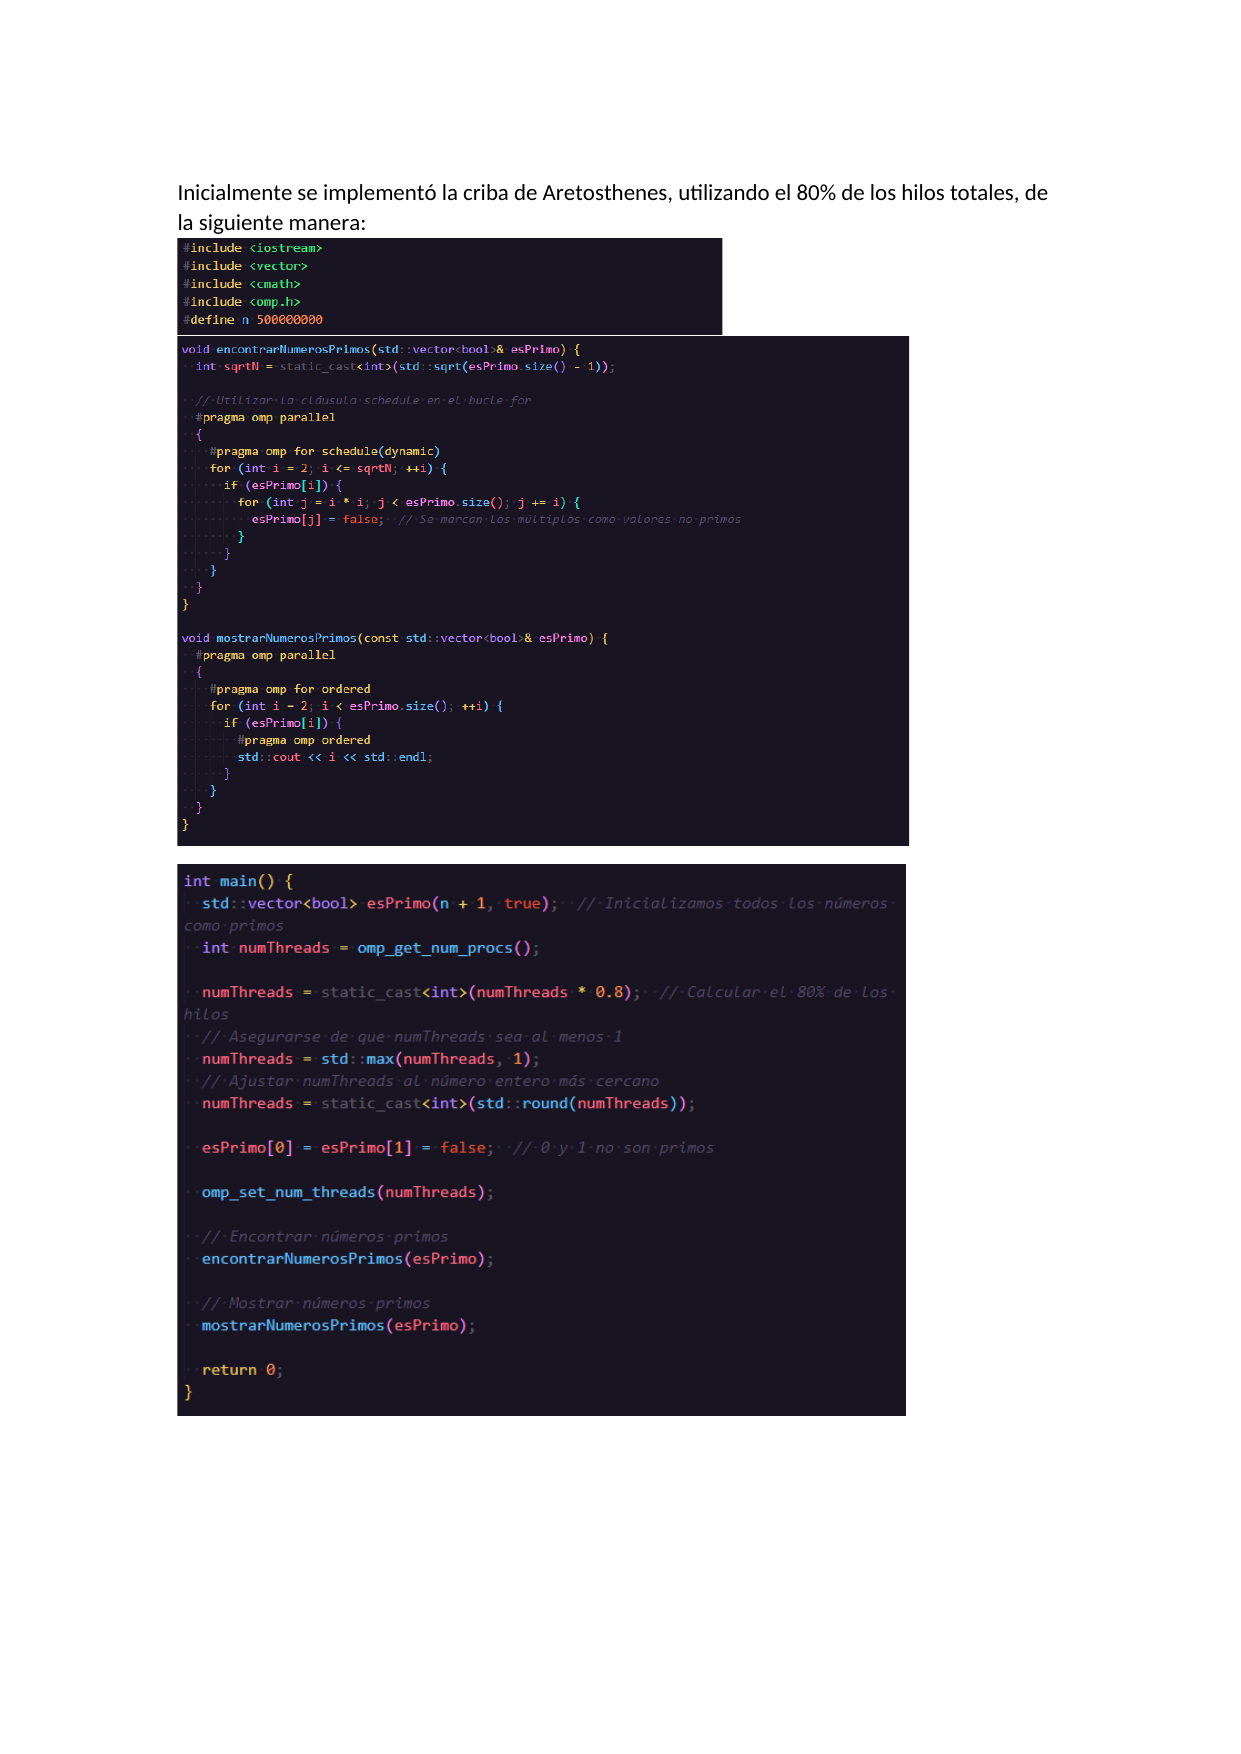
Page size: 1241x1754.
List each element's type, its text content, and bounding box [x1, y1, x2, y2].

picture [177, 336, 910, 846]
picture [177, 238, 723, 335]
picture [177, 864, 906, 1416]
